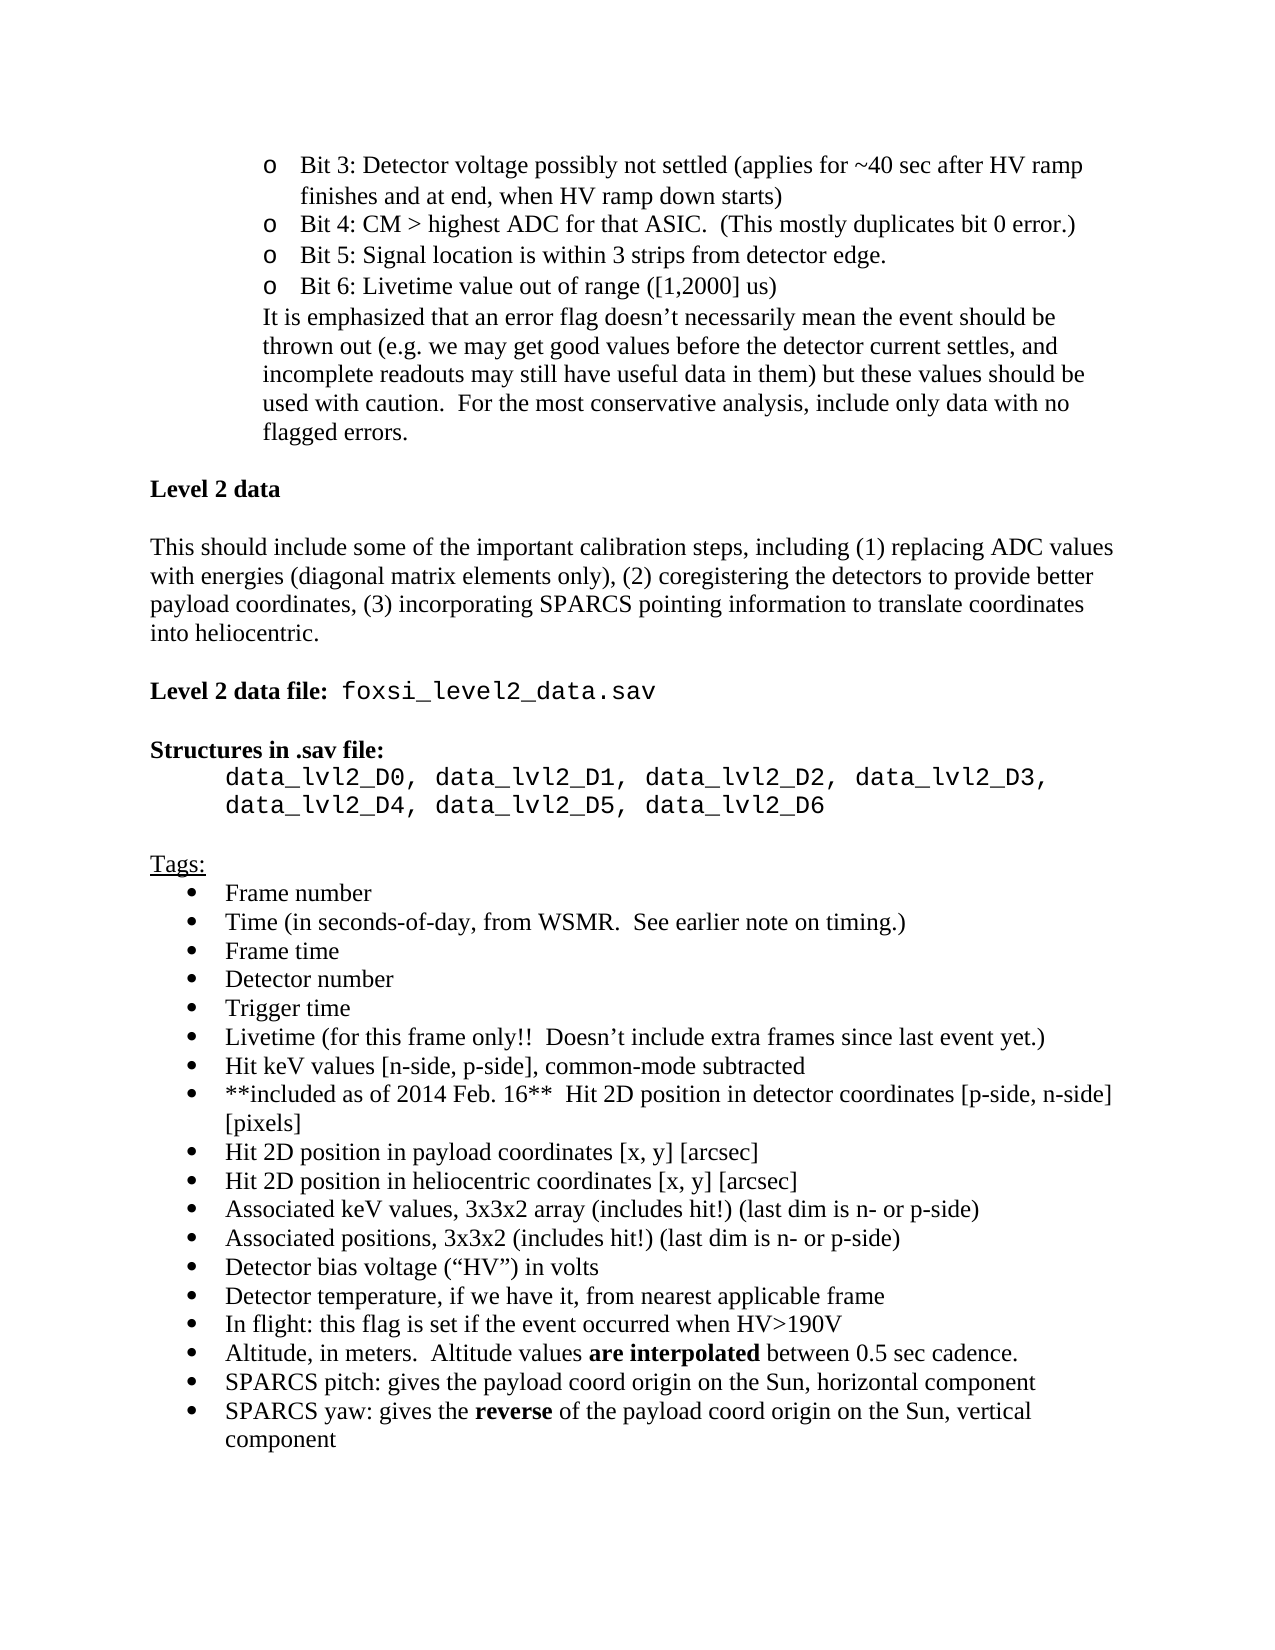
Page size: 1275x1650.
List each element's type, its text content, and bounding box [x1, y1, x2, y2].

text Structures in .sav file: [150, 735, 1125, 764]
text It is emphasized that an error flag doesn’t necessarily mean the event should be thrown out (e.g. we may get good values before the detector current settles, and incomplete readouts may still have useful data in them) but these values should be used with caution. For the most conservative analysis, include only data with no flagged errors. [262, 302, 1125, 446]
list Hit keV values [n-side, p-side], common-mode subtracted [187, 1051, 1125, 1079]
list Detector bias voltage (“HV”) in volts [187, 1252, 1125, 1281]
list Bit 5: Signal location is within 3 strips from detector edge. [262, 240, 1125, 271]
list Trigger time [187, 993, 1125, 1022]
list Associated keV values, 3x3x2 array (includes hit!) (last dim is n- or p-side) [187, 1194, 1125, 1223]
list Time (in seconds-of-day, from WSMR. See earlier note on timing.) [187, 907, 1125, 936]
list Frame time [187, 936, 1125, 964]
text data_lvl2_D4, data_lvl2_D5, data_lvl2_D6 [150, 792, 1125, 821]
text data_lvl2_D0, data_lvl2_D1, data_lvl2_D2, data_lvl2_D3, [150, 764, 1125, 792]
list **included as of 2014 Feb. 16** Hit 2D position in detector coordinates [p-side, n-side] [pixels] [187, 1079, 1125, 1137]
list Bit 3: Detector voltage possibly not settled (applies for ~40 sec after HV ramp finishes and at end, when HV ramp down starts) [262, 150, 1125, 209]
list Livetime (for this frame only!! Doesn’t include extra frames since last event yet.) [187, 1022, 1125, 1051]
text Tags: [150, 849, 1125, 878]
text This should include some of the important calibration steps, including (1) replacing ADC values with energies (diagonal matrix elements only), (2) coregistering the detectors to provide better payload coordinates, (3) incorporating SPARCS pointing information to translate coordinates into heliocentric. [150, 532, 1125, 647]
list Detector temperature, if we have it, from nearest applicable frame [187, 1281, 1125, 1309]
list Hit 2D position in payload coordinates [x, y] [arcsec] [187, 1137, 1125, 1166]
list SPARCS pitch: gives the payload coord origin on the Sun, horizontal component [187, 1367, 1125, 1396]
list In flight: this flag is set if the event occurred when HV>190V [187, 1309, 1125, 1338]
list Altitude, in meters. Altitude values are interpolated between 0.5 sec cadence. [187, 1338, 1125, 1367]
list Detector number [187, 964, 1125, 993]
text Level 2 data file: foxsi_level2_data.sav [150, 676, 1125, 707]
list Bit 4: CM > highest ADC for that ASIC. (This mostly duplicates bit 0 error.) [262, 209, 1125, 240]
list SPARCS yaw: gives the reverse of the payload coord origin on the Sun, vertical component [187, 1396, 1125, 1453]
list Frame number [187, 878, 1125, 907]
list Bit 6: Livetime value out of range ([1,2000] us) [262, 271, 1125, 302]
list Hit 2D position in heliocentric coordinates [x, y] [arcsec] [187, 1166, 1125, 1194]
list Associated positions, 3x3x2 (includes hit!) (last dim is n- or p-side) [187, 1223, 1125, 1252]
text Level 2 data [150, 474, 1125, 503]
